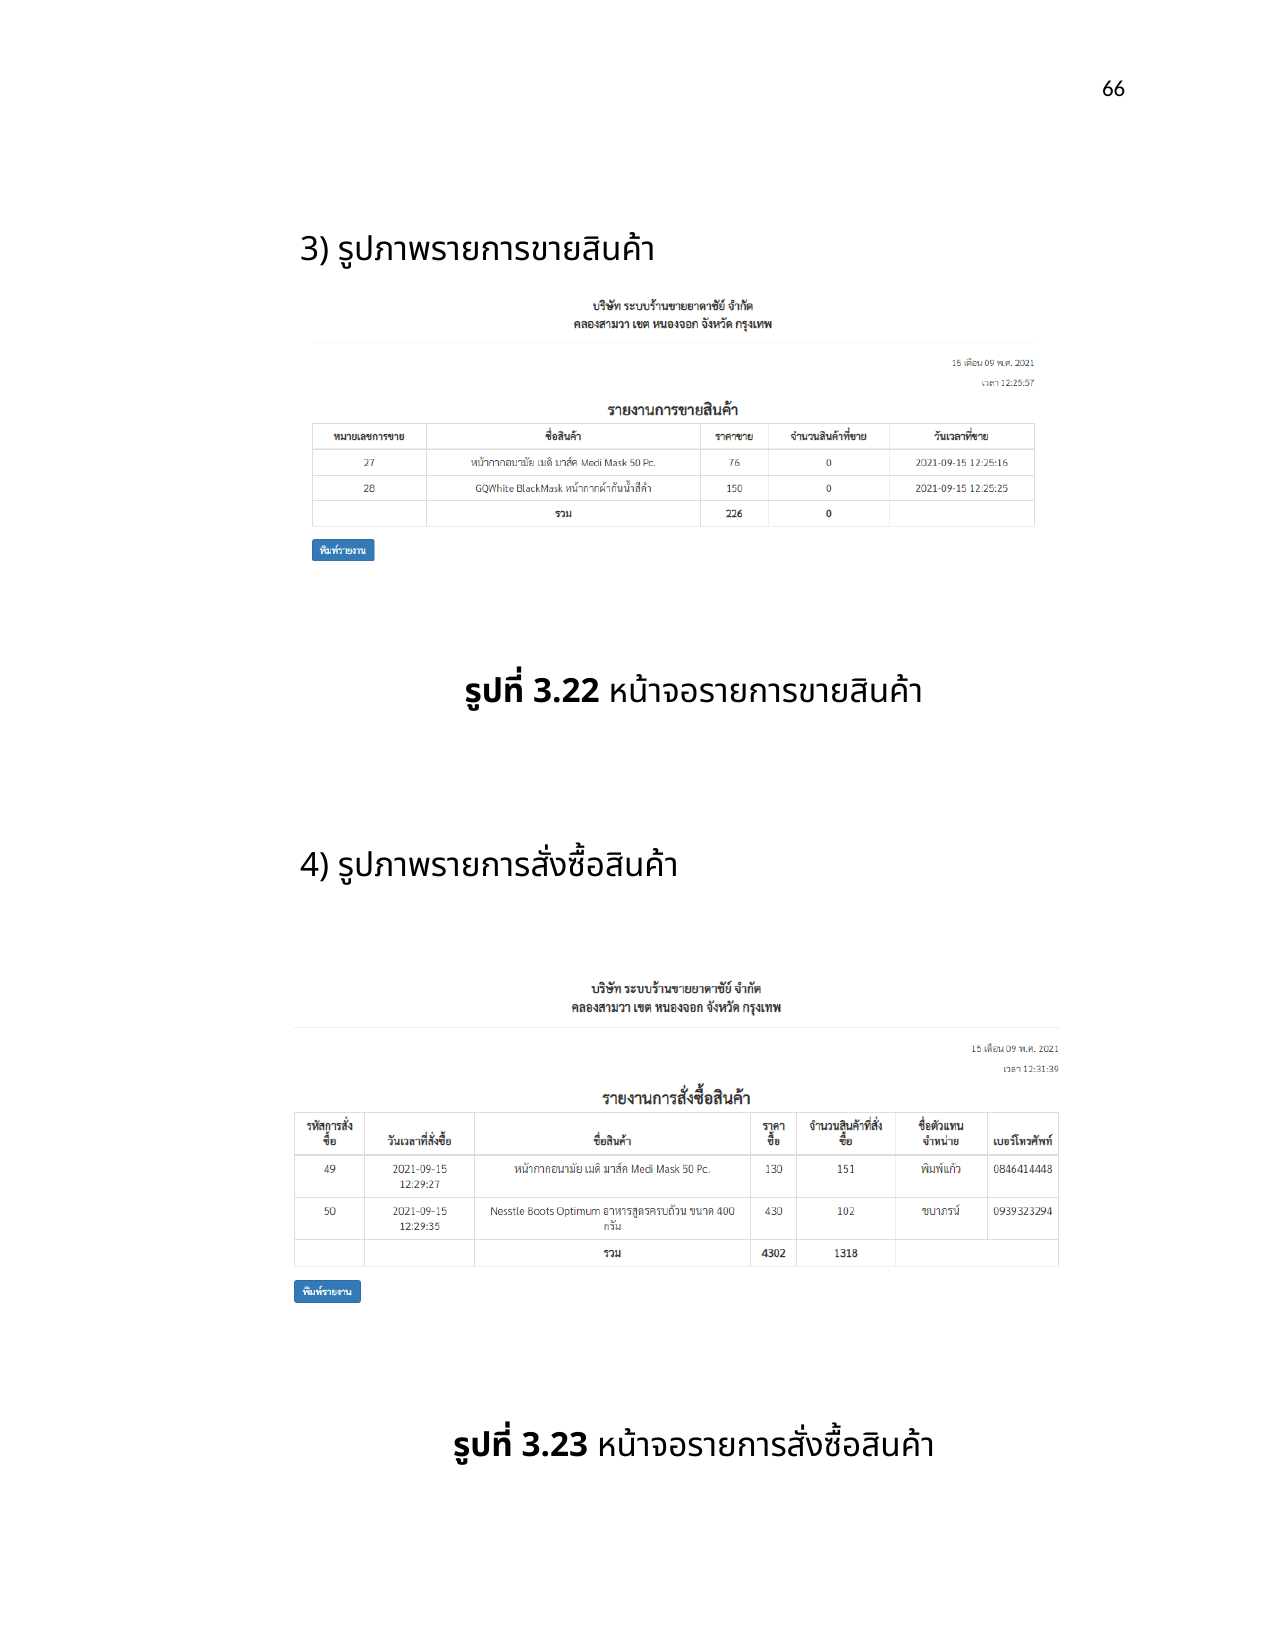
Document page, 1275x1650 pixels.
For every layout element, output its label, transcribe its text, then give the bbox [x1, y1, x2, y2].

text 4) รูปภาพรายการสั่งซื้อสินค้า [225, 841, 1125, 892]
text รูปที่ 3.22 หน้าจอรายการขายสินค้า [225, 666, 1125, 717]
picture [243, 970, 1108, 1343]
text รูปที่ 3.23 หน้าจอรายการสั่งซื้อสินค้า [225, 1421, 1125, 1472]
text 3) รูปภาพรายการขายสินค้า [225, 225, 1125, 276]
picture [243, 292, 1108, 588]
